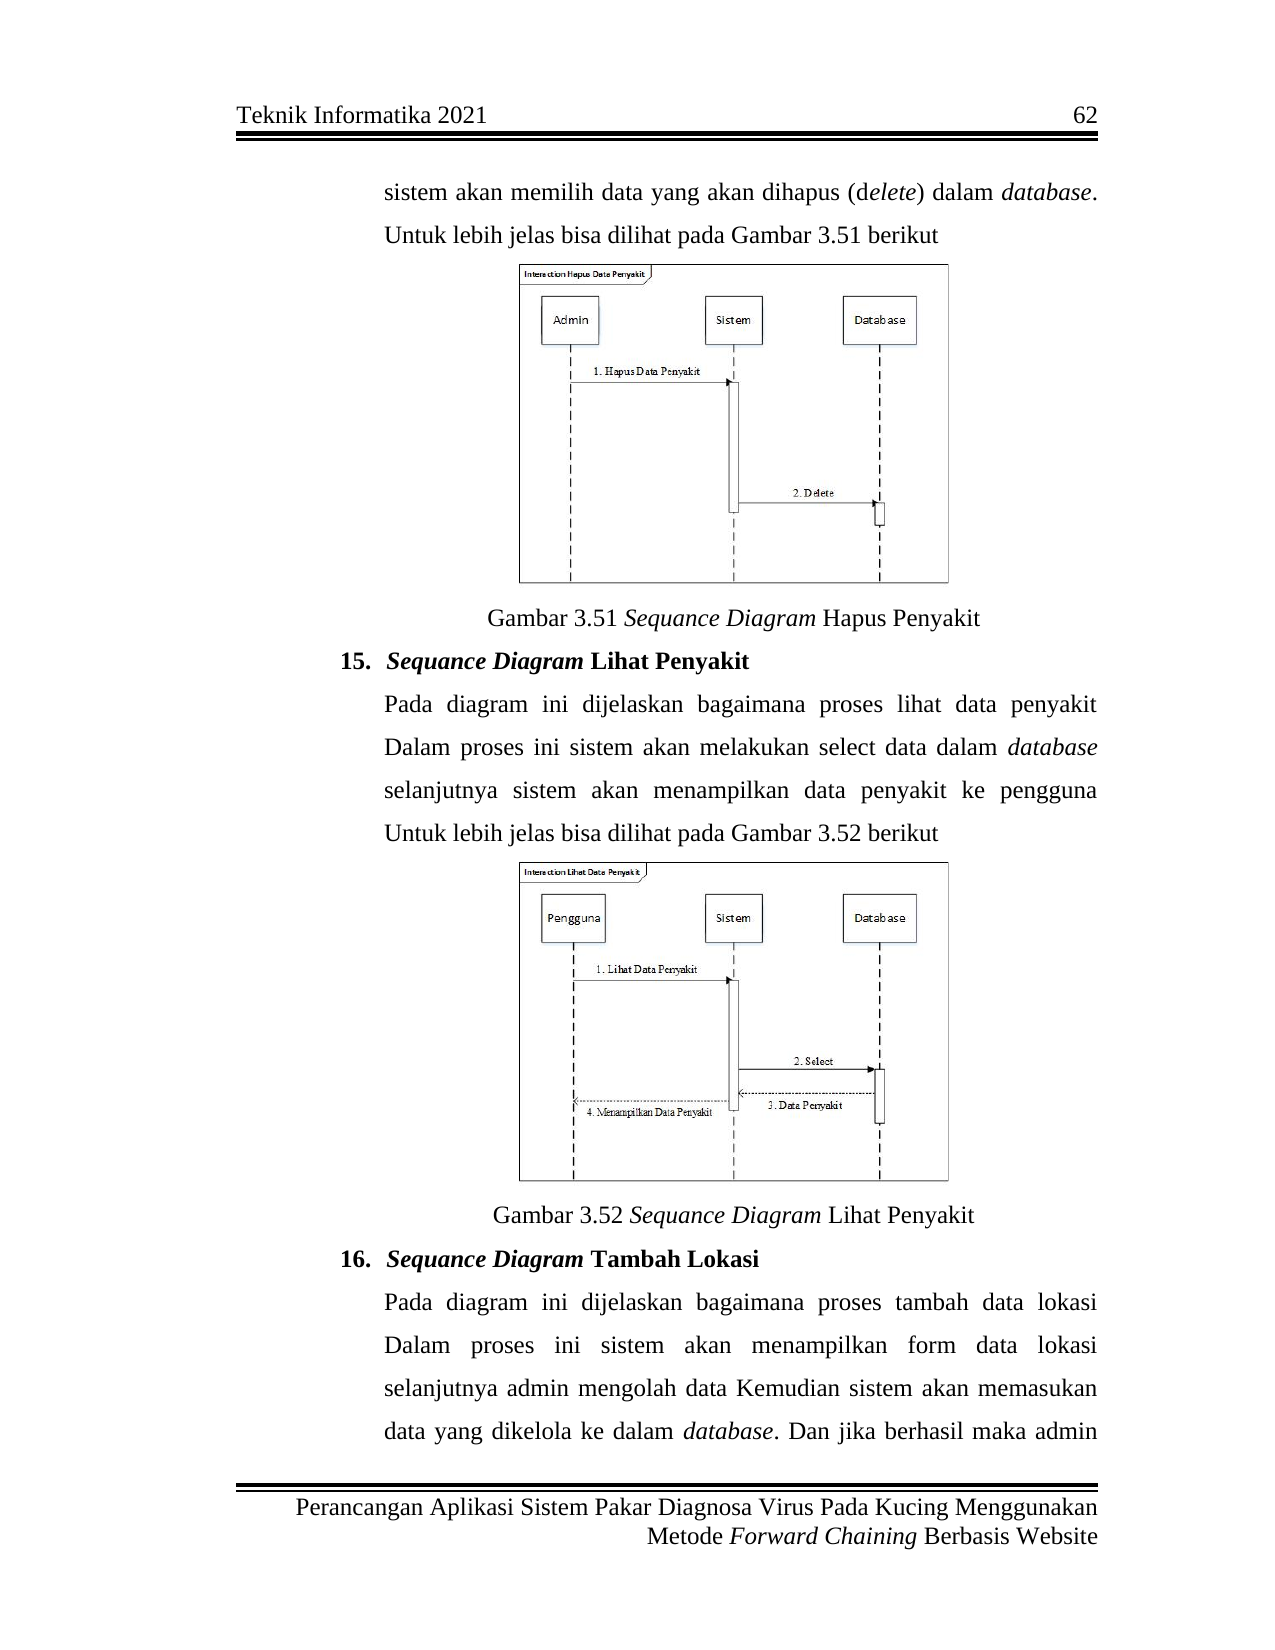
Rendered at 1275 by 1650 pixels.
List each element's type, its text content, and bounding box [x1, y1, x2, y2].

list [384, 177, 1098, 249]
picture [518, 861, 949, 1187]
list Sequance Diagram Tambah Lokasi [340, 1244, 1098, 1272]
picture [518, 263, 949, 589]
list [384, 1287, 1098, 1445]
list Pada diagram ini dijelaskan bagaimana proses lihat data penyakit Dalam proses ini sistem akan melakukan select data dalam database selanjutnya sistem akan menampilkan data penyakit ke pengguna Untuk lebih jelas bisa dilihat pada Gambar 3.52 berikut [384, 689, 1098, 847]
list Sequance Diagram Lihat Penyakit [340, 646, 1098, 674]
